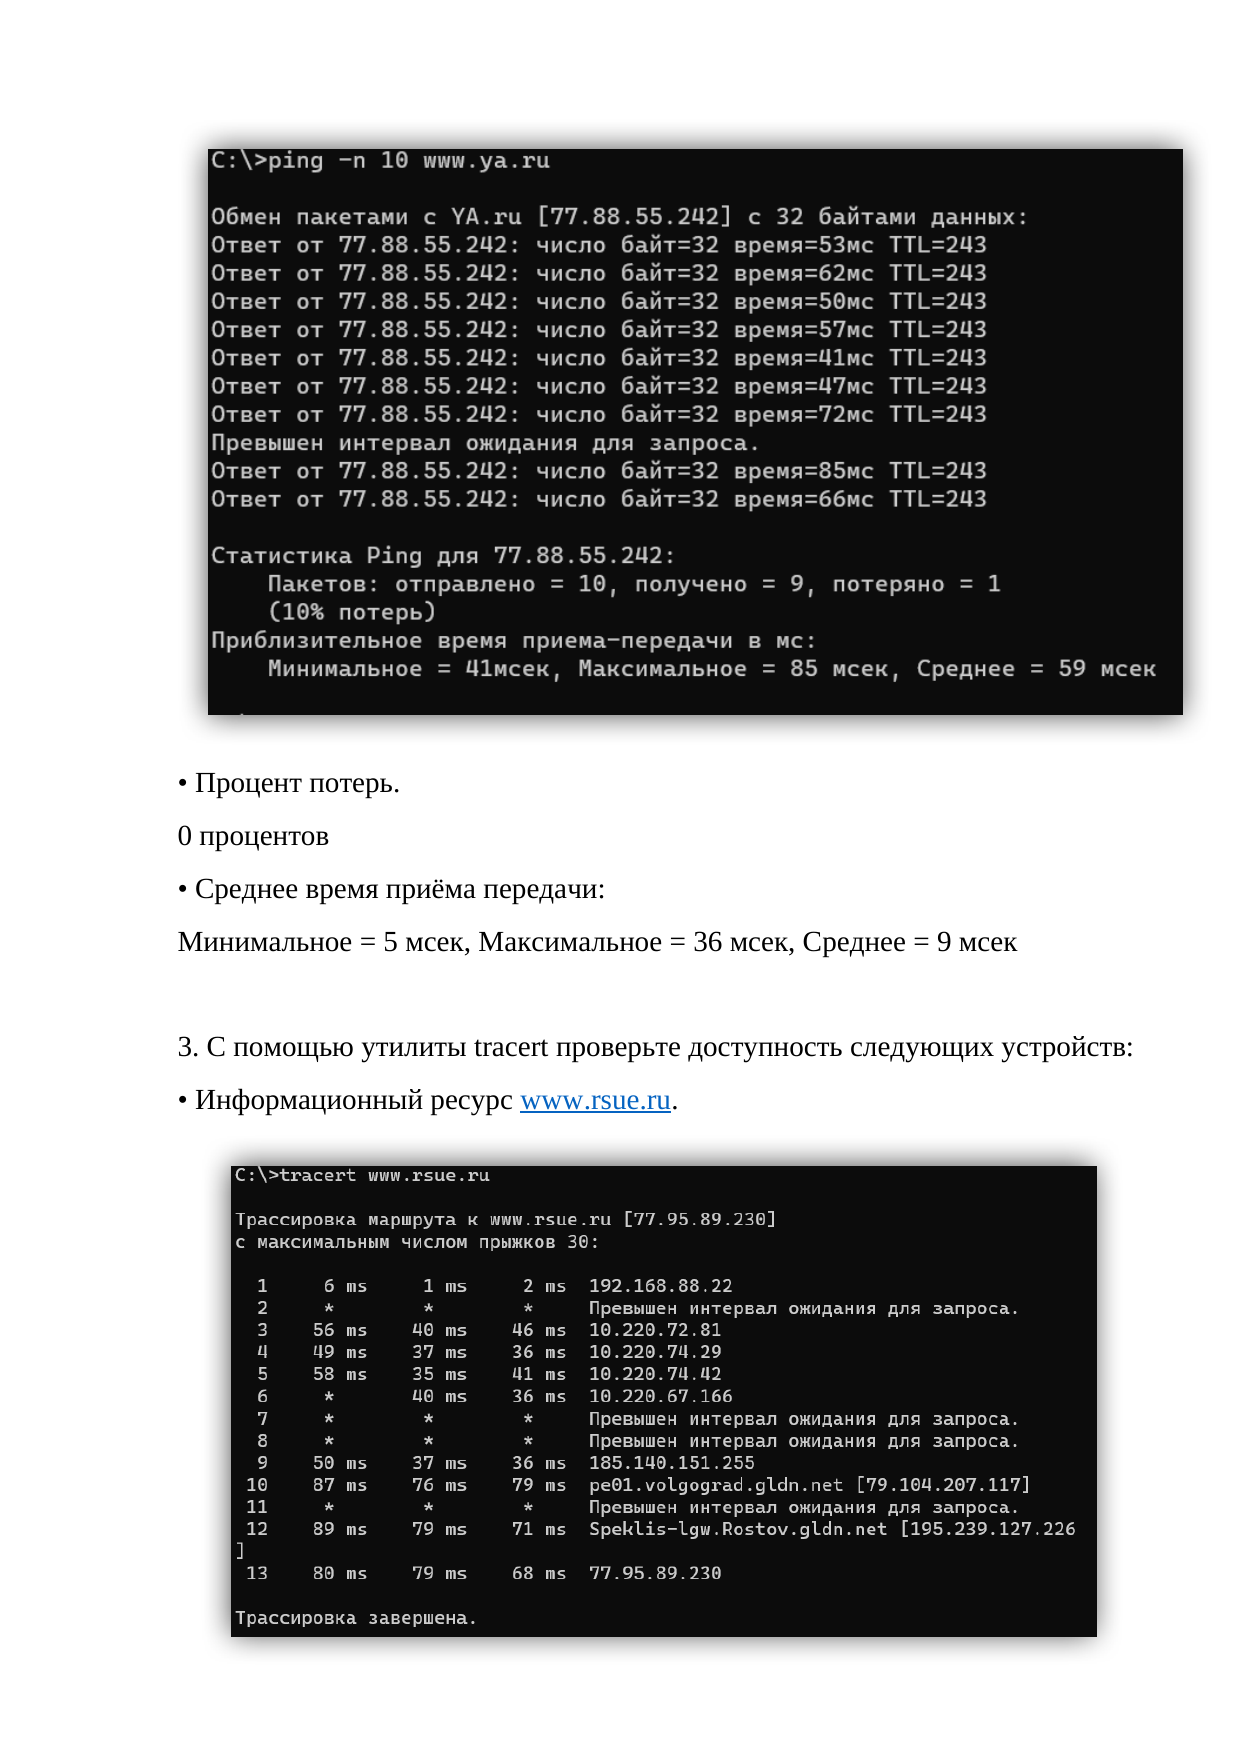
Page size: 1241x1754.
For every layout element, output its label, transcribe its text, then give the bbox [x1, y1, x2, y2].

text Минимальное = 5 мсек, Максимальное = 36 мсек, Среднее = 9 мсек [177, 924, 1152, 957]
text • Процент потерь. [177, 765, 1152, 799]
text • Информационный ресурс www.rsue.ru. [177, 1082, 1152, 1116]
picture [208, 149, 1183, 715]
text 3. С помощью утилиты tracert проверьте доступность следующих устройств: [177, 1029, 1152, 1063]
picture [231, 1166, 1097, 1637]
text • Среднее время приёма передачи: [177, 871, 1152, 904]
text 0 процентов [177, 818, 1152, 852]
